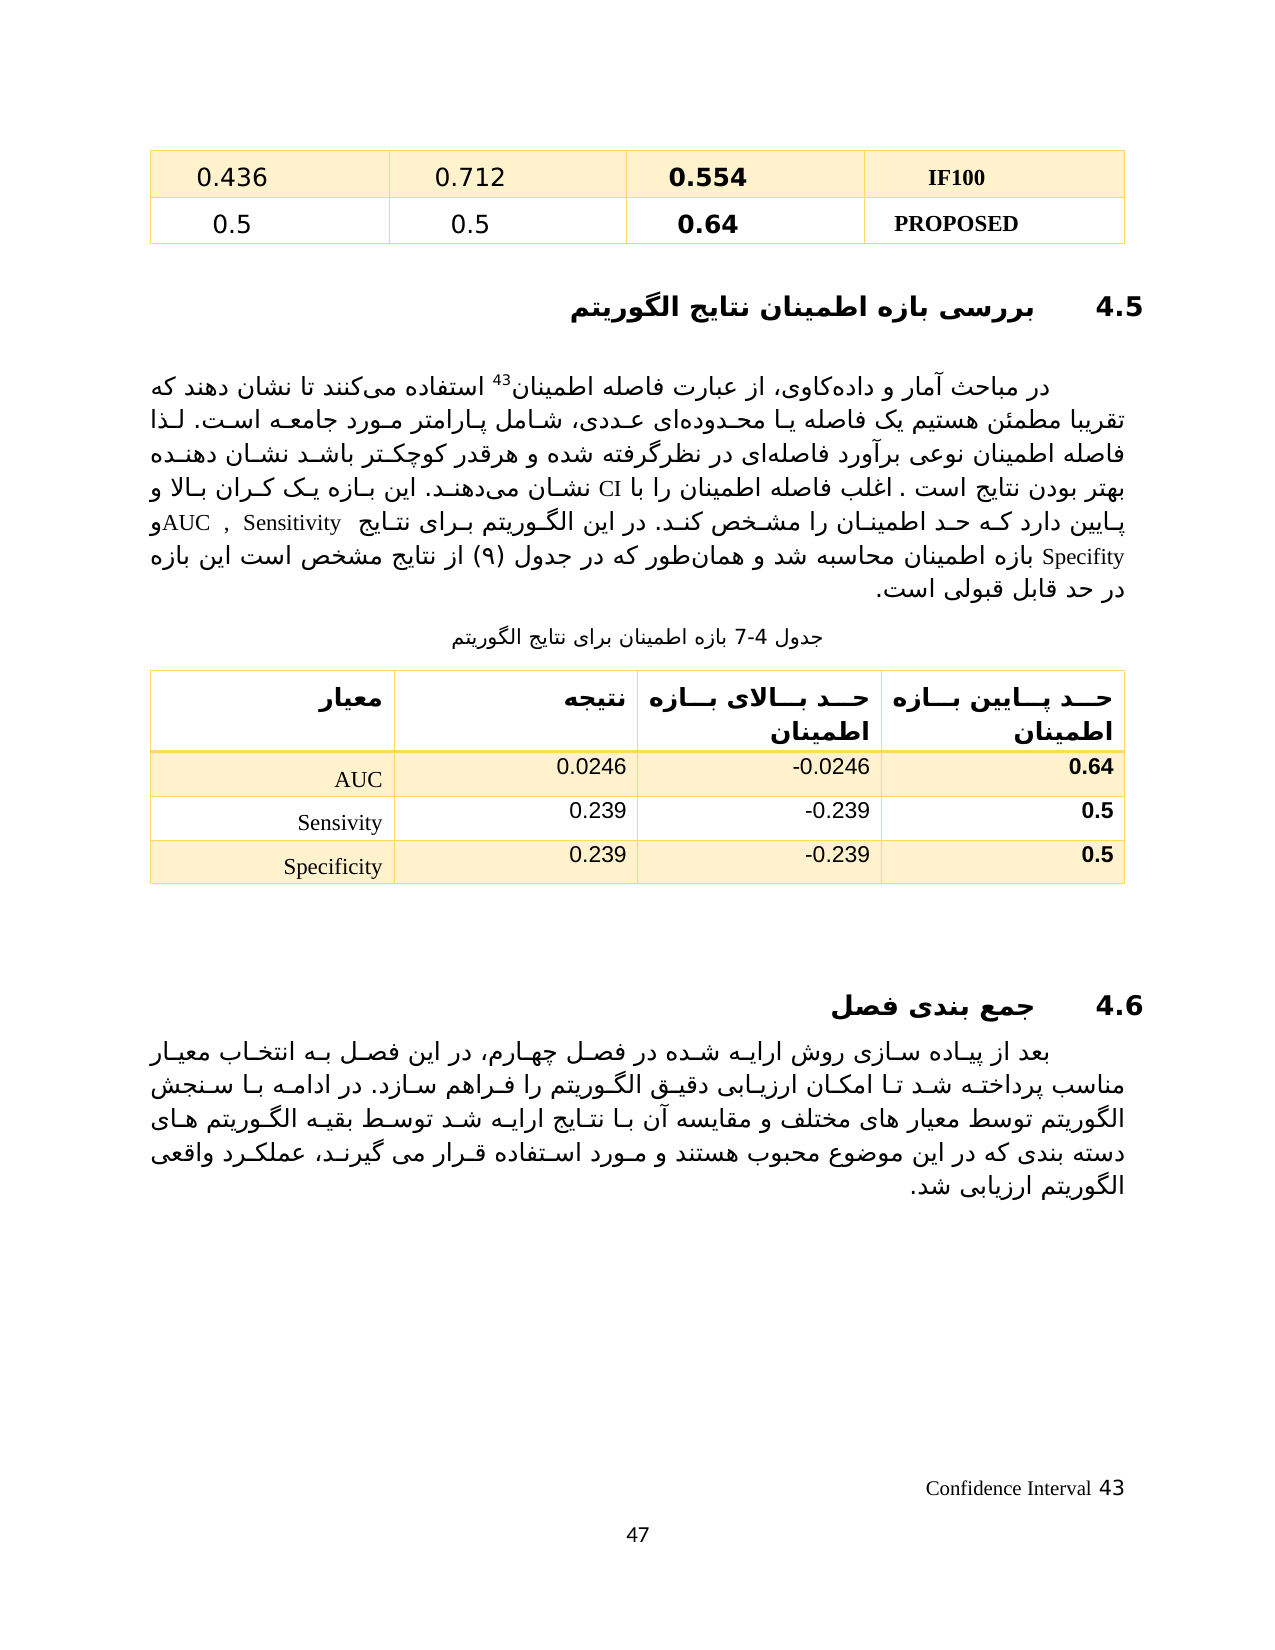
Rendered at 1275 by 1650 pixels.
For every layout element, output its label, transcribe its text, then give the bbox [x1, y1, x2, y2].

table_cell 0.436 [151, 151, 389, 197]
table_cell -0.239 [638, 841, 881, 883]
table_cell Specificity [151, 841, 394, 883]
table_cell Sensivity [151, 797, 394, 839]
table_cell 0.712 [390, 151, 626, 197]
table_cell 0.5 [882, 841, 1124, 883]
table_cell IF100 [865, 151, 1124, 197]
table_cell 0.64 [627, 198, 864, 243]
table_cell pROPOSED [865, 198, 1124, 243]
table_cell 0.64 [882, 753, 1124, 796]
table_cell 0.0246 [395, 753, 637, 796]
table_header معیار [151, 671, 394, 750]
table_header نتیجه [395, 671, 637, 750]
table_header حد بالای بازه اطمینان [638, 671, 881, 750]
table_cell 0.239 [395, 797, 637, 839]
table_cell 0.554 [627, 151, 864, 197]
table_cell 0.5 [882, 797, 1124, 839]
table_cell 0.5 [390, 198, 626, 243]
subtitle جمع بندی فصل [150, 991, 1095, 1022]
table_header حد پایین بازه اطمینان [882, 671, 1124, 750]
table_cell -0.0246 [638, 753, 881, 796]
text در مباحث آمار و داده‌کاوی، از عبارت فاصله اطمینان استفاده می‌کنند تا نشان دهند که تقریبا مطمئن هستیم یک فاصله یا محدوده‌ای عددی، شامل پارامتر مورد جامعه است. لذا فاصله اطمینان نوعی برآورد فاصله‌ای در نظرگرفته شده و هرقدر کوچکتر باشد نشان دهنده بهتر بودن نتایج است . اغلب فاصله اطمینان را با CI نشان می‌دهند. این بازه یک کران بالا و پایین دارد که حد اطمینان را مشخص کند. در این الگوریتم برای نتایج AUC , Sensitivityو Specifity بازه اطمینان محاسبه شد و همان‌طور که در جدول (۹) از نتایج مشخص است این بازه در حد قابل قبولی است. [150, 372, 1125, 604]
table_cell 0.239 [395, 841, 637, 883]
table_cell AUC [151, 753, 394, 796]
text بعد از پیاده سازی روش ارایه شده در فصل چهارم، در این فصل به انتخاب معیار مناسب پرداخته شد تا امکان ارزیابی دقیق الگوریتم را فراهم سازد. در ادامه با سنجش الگوریتم توسط معیار های مختلف و مقایسه آن با نتایج ارایه شد توسط بقیه الگوریتم های دسته بندی که در این موضوع محبوب هستند و مورد استفاده قرار می گیرند، عملکرد واقعی الگوریتم ارزیابی شد. [150, 1037, 1125, 1201]
subtitle بررسی بازه اطمینان نتایج الگوریتم [150, 291, 1095, 323]
table_cell -0.239 [638, 797, 881, 839]
table_cell 0.5 [151, 198, 389, 243]
